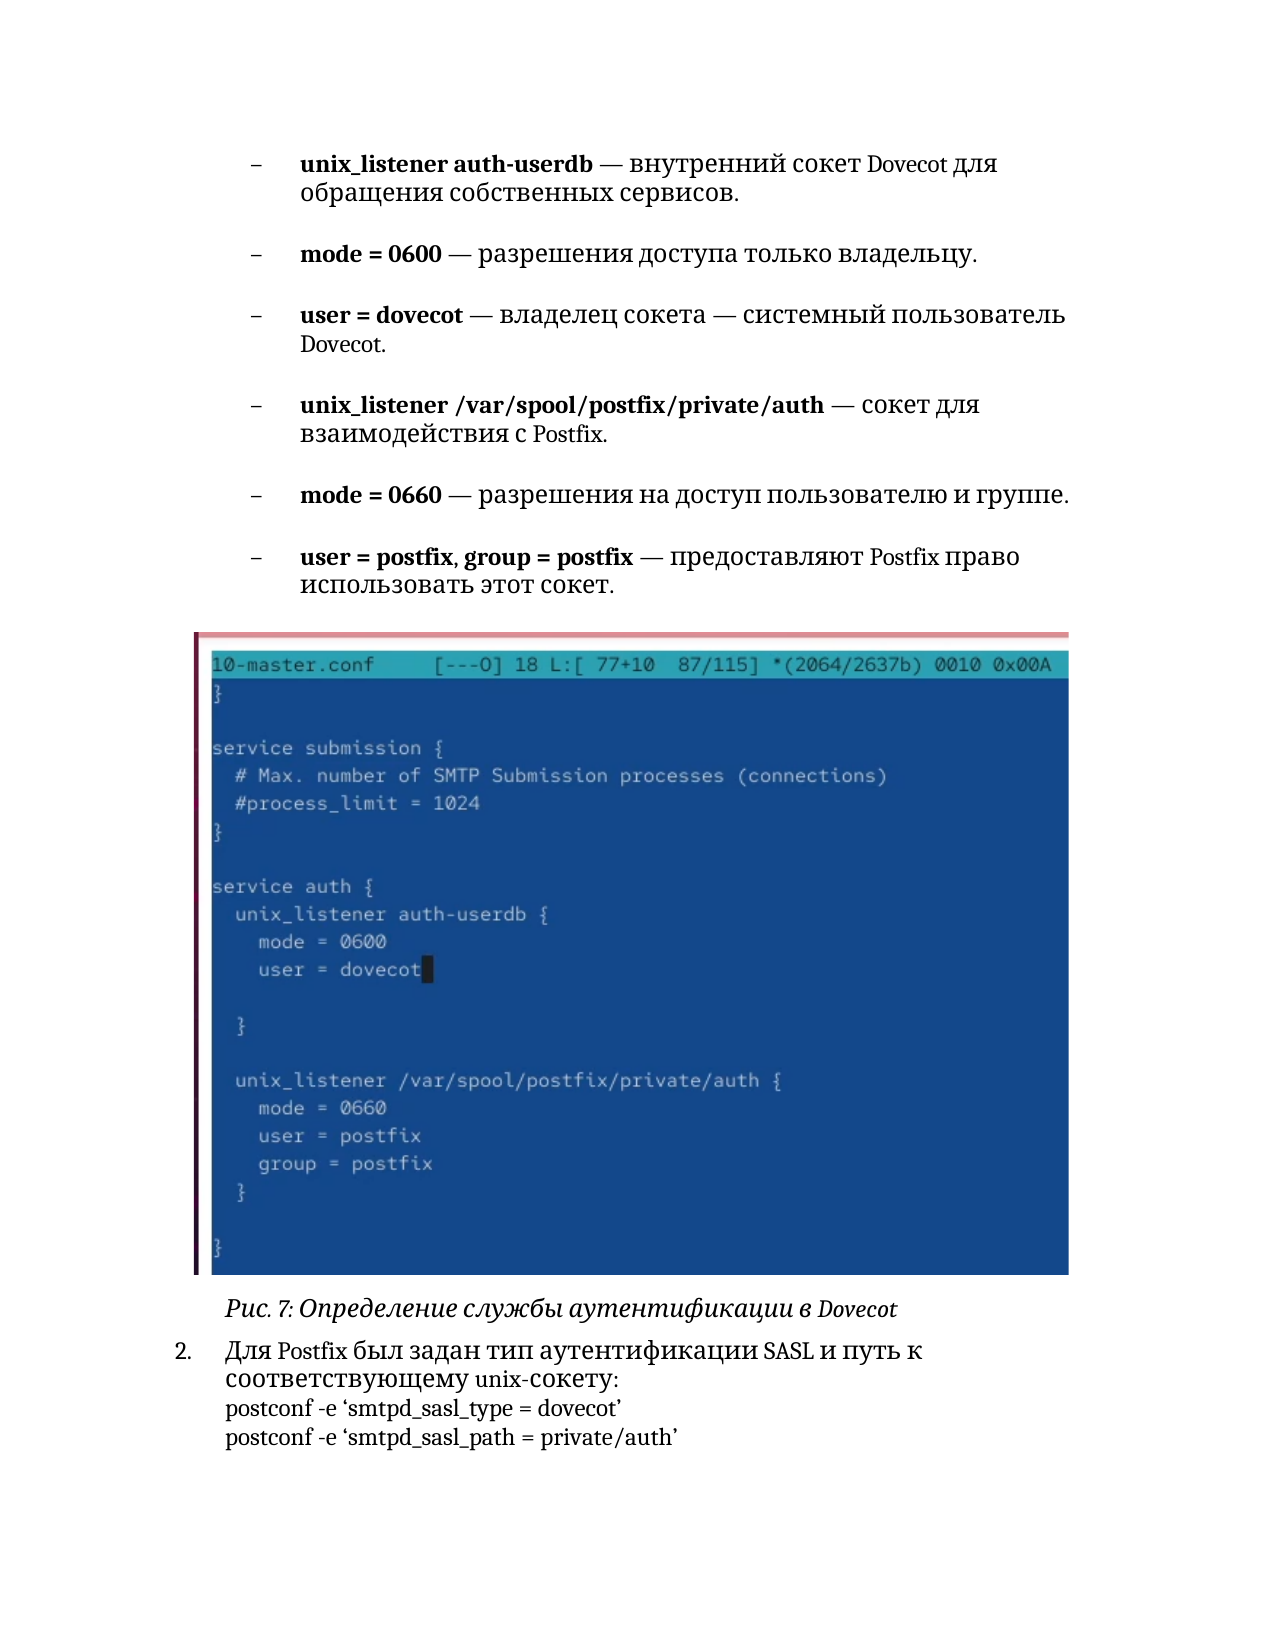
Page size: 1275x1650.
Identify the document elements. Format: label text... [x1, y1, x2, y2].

picture [193, 632, 1069, 1275]
list mode = 0600 — разрешения доступа только владельцу. [250, 240, 1125, 297]
list Рис. 7: Определение службы аутентификации в Dovecot [175, 1295, 1125, 1324]
list unix_listener auth-userdb — внутренний сокет Dovecot для обращения собственных сервисов. [250, 150, 1125, 236]
list mode = 0660 — разрешения на доступ пользователю и группе. [250, 481, 1125, 539]
list unix_listener /var/spool/postfix/private/auth — сокет для взаимодействия с Postfix. [250, 391, 1125, 477]
list user = dovecot — владелец сокета — системный пользователь Dovecot. [250, 301, 1125, 387]
list Для Postfix был задан тип аутентификации SASL и путь к соответствующему unix-сокету: postconf -e ‘smtpd_sasl_type = dovecot’ postconf -e ‘smtpd_sasl_path = private/auth’ [175, 1337, 1125, 1452]
list user = postfix, group = postfix — предоставляют Postfix право использовать этот сокет. [250, 542, 1125, 600]
